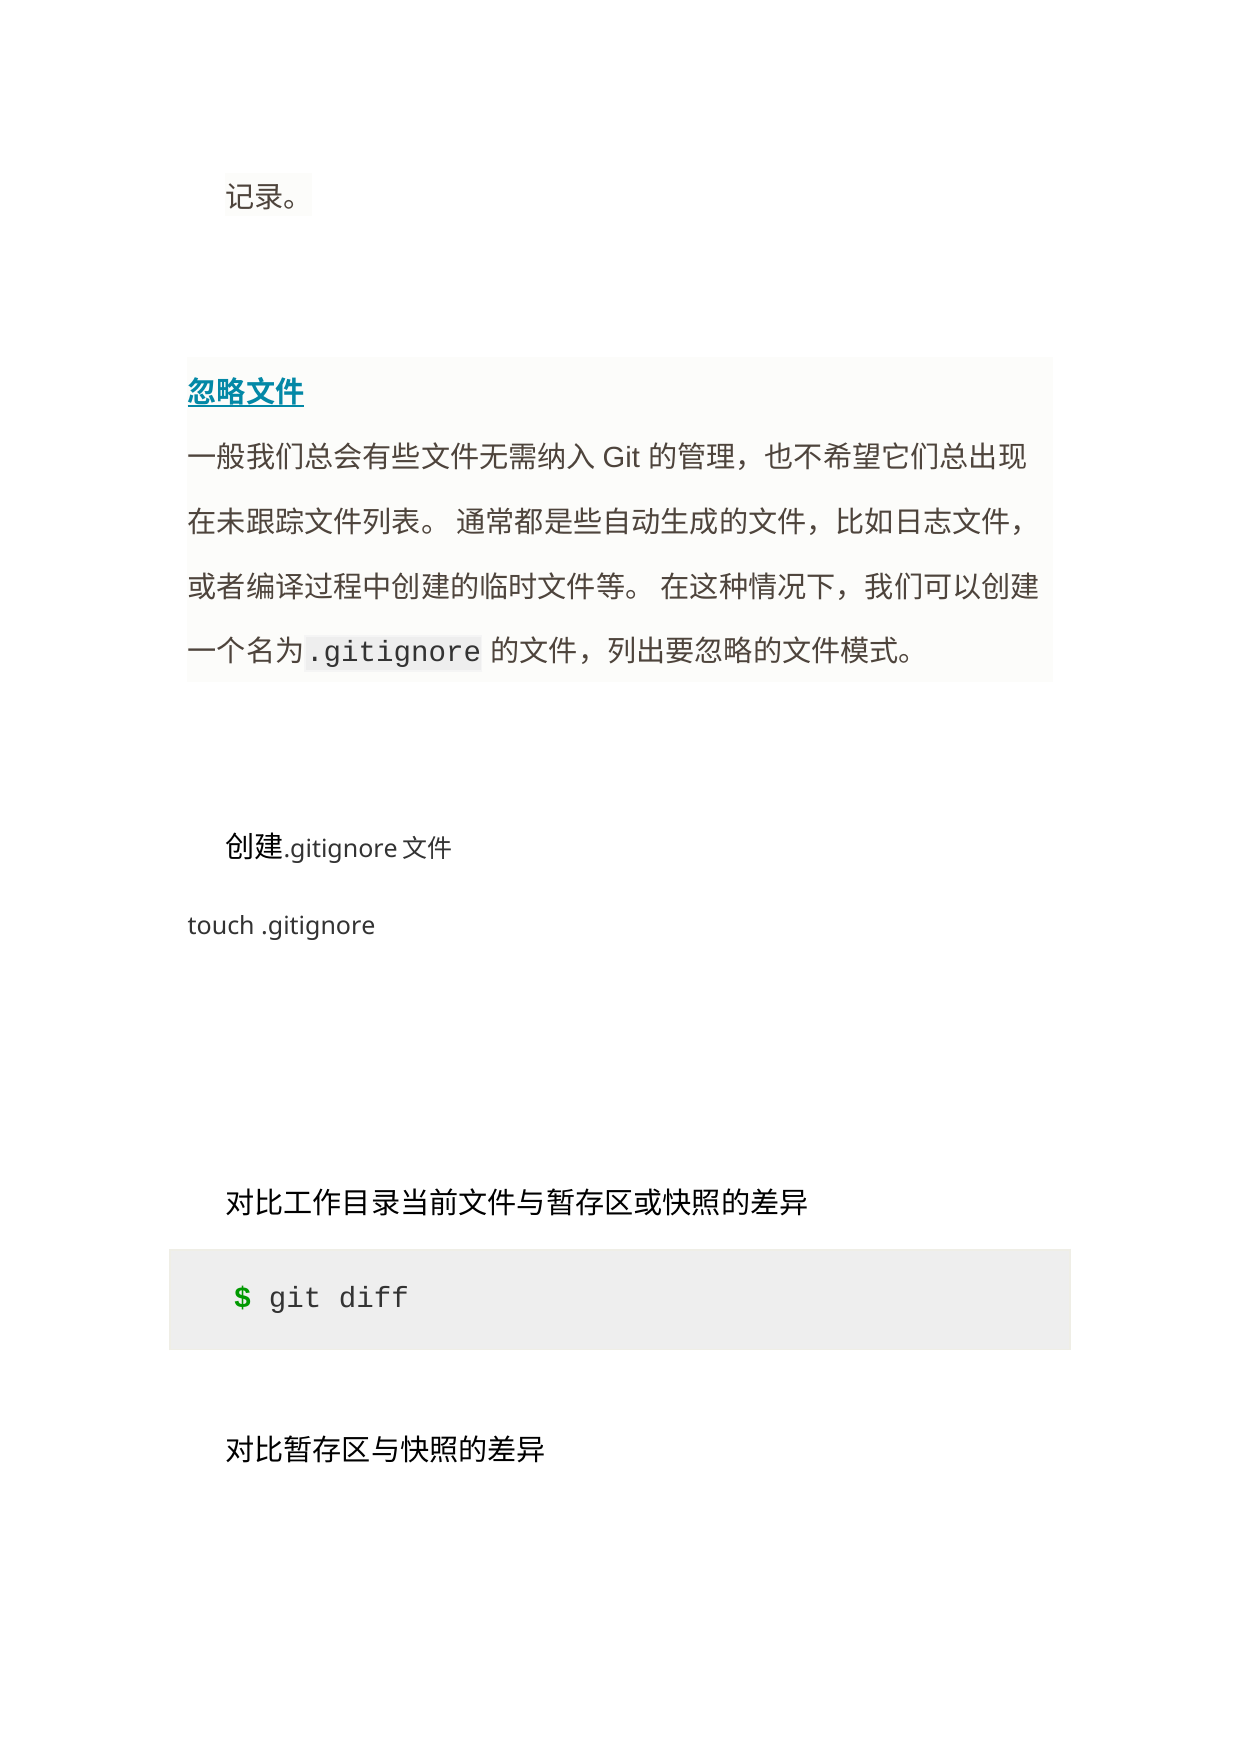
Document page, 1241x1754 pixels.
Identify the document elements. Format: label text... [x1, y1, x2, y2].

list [225, 162, 1053, 227]
text $ git diff [171, 1251, 1069, 1349]
text 一般我们总会有些文件无需纳入 Git 的管理，也不希望它们总出现在未跟踪文件列表。 通常都是些自动生成的文件，比如日志文件，或者编译过程中创建的临时文件等。 在这种情况下，我们可以创建一个名为.gitignore 的文件，列出要忽略的文件模式。 [187, 422, 1053, 682]
text touch .gitignore [187, 893, 1053, 958]
list 对比暂存区与快照的差异 [225, 1415, 1053, 1480]
list 对比工作目录当前文件与暂存区或快照的差异 [225, 1168, 1053, 1233]
list 创建.gitignore文件 [225, 812, 1053, 877]
subtitle 忽略文件 [187, 357, 1053, 422]
